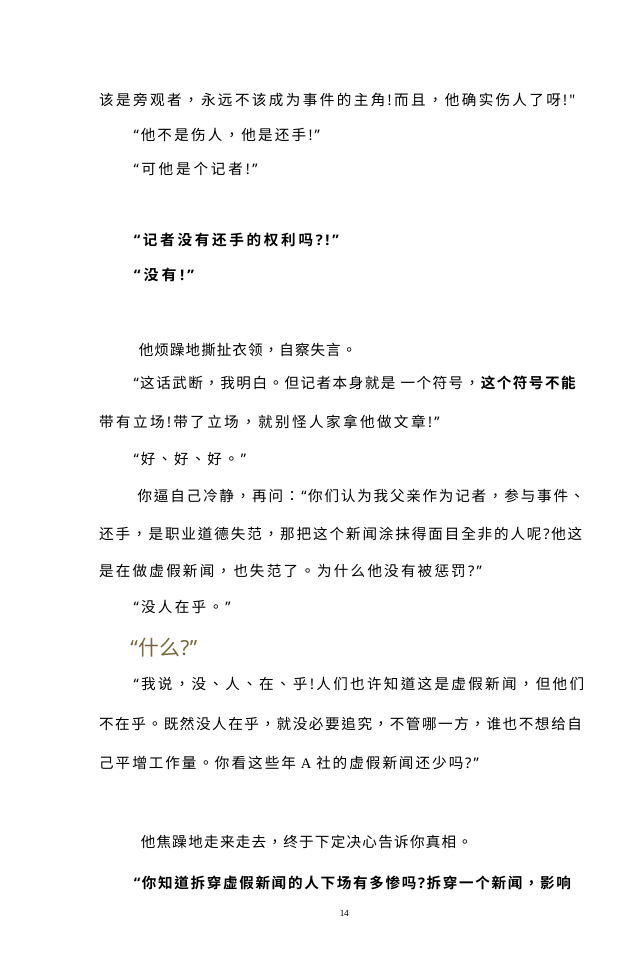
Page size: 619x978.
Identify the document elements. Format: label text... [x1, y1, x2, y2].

text “没人在乎。” [133, 598, 596, 616]
text “好、好、好。” [133, 450, 596, 468]
text “你知道拆穿虚假新闻的人下场有多惨吗?拆穿一个新闻，影响 [133, 874, 596, 893]
text 他烦躁地撕扯衣领，自察失言。 [138, 341, 596, 359]
text “这话武断，我明白。但记者本身就是 一个符号，这个符号不能 带有立场!带了立场，就别怪人家拿他做文章!” [99, 373, 586, 432]
text 你逼自己冷静，再问：“你们认为我父亲作为记者，参与事件、 还手，是职业道德失范，那把这个新闻涂抹得面目全非的人呢?他这 是在做虚假新闻，也失范了。为什么他没有被惩罚?” [99, 486, 596, 581]
text 该是旁观者，永远不该成为事件的主角!而且，他确实伤人了呀!" [99, 91, 596, 109]
text 他焦躁地走来走去，终于下定决心告诉你真相。 [141, 833, 596, 851]
text “记者没有还手的权利吗?!” “没有!” [133, 230, 363, 285]
text “我说，没、人、在、乎!人们也许知道这是虚假新闻，但他们 不在乎。既然没人在乎，就没必要追究，不管哪一方，谁也不想给自 己平增工作量。你看这些年A社的虚假新闻还少吗?” [99, 674, 584, 773]
text “他不是伤人，他是还手!” “可他是个记者!” [133, 125, 343, 179]
text “什么?” [130, 635, 596, 661]
